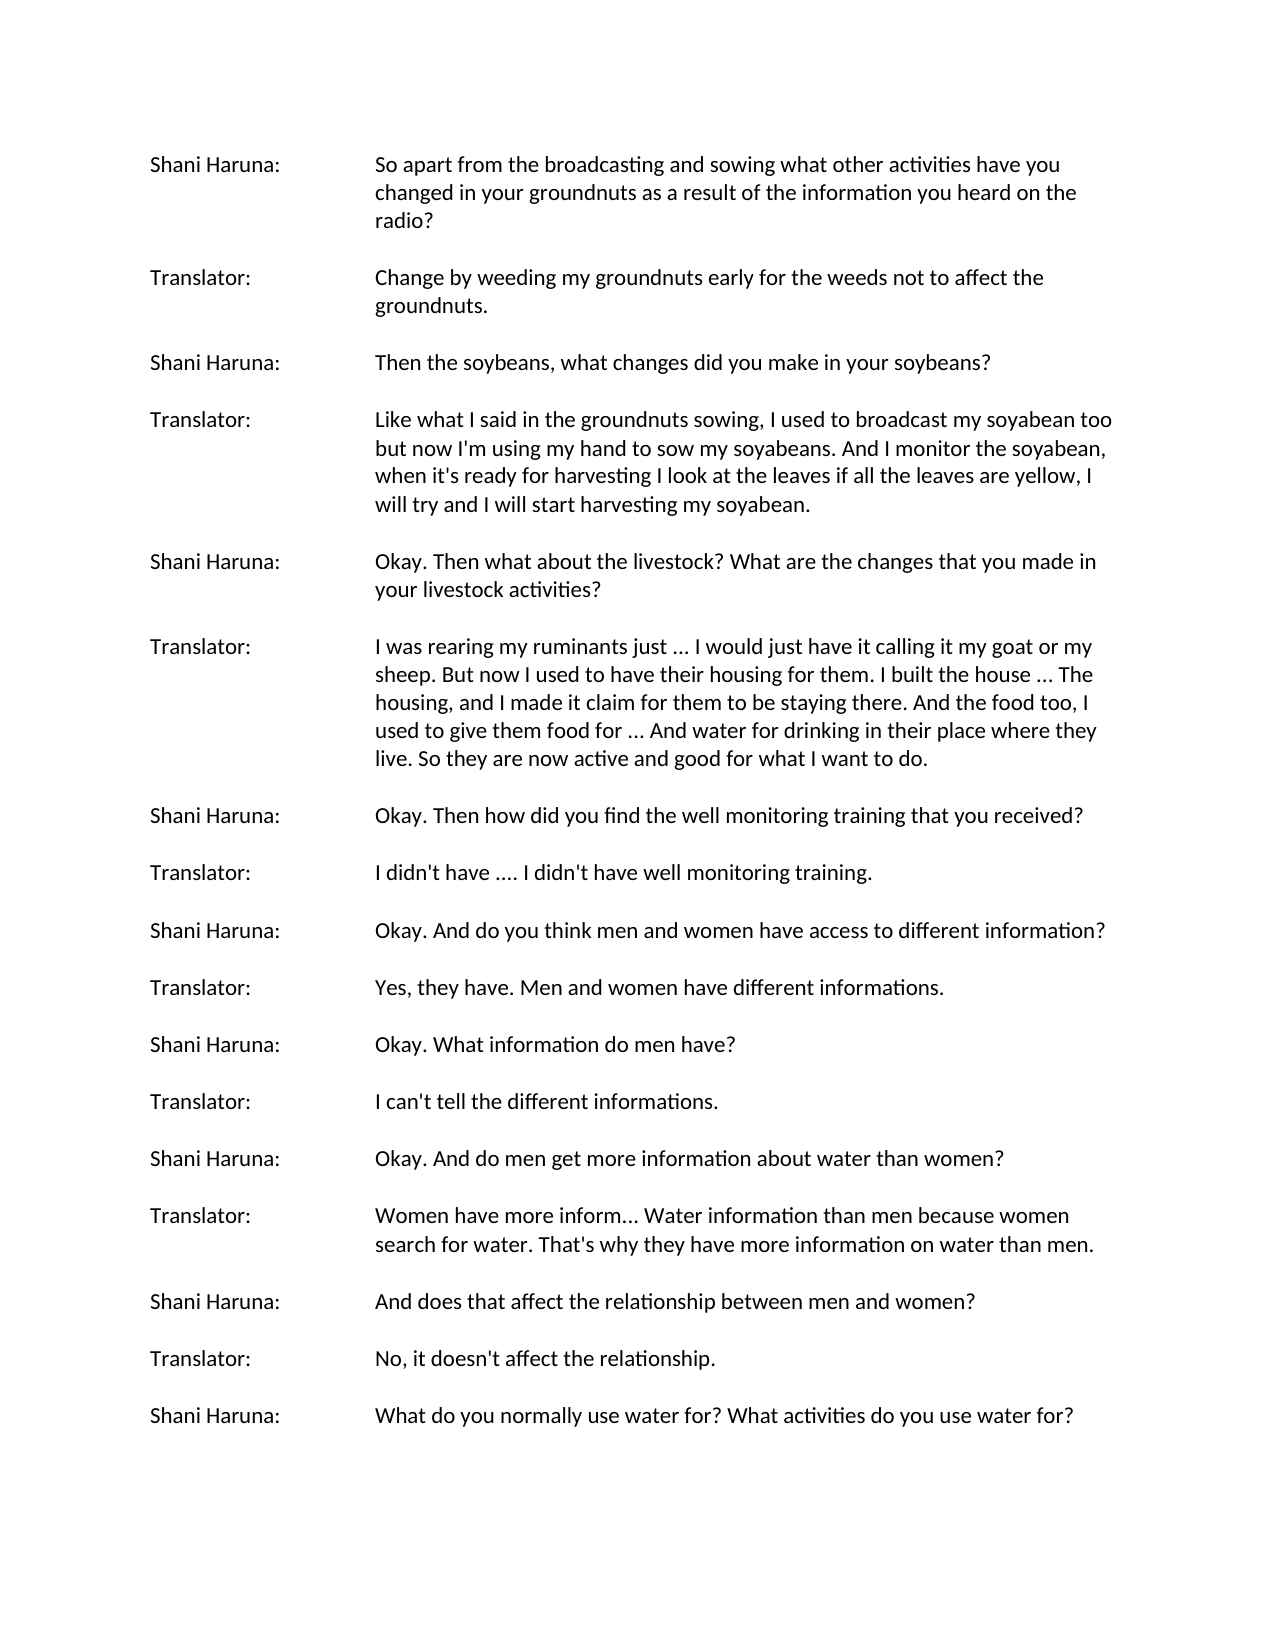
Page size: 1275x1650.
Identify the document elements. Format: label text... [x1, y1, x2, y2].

text Translator: Yes, they have. Men and women have different informations. [150, 973, 1125, 1001]
text Shani Haruna: Then the soybeans, what changes did you make in your soybeans? [150, 348, 1125, 376]
text Translator: I didn't have .... I didn't have well monitoring training. [150, 858, 1125, 887]
text Translator: No, it doesn't affect the relationship. [150, 1344, 1125, 1372]
text Translator: Change by weeding my groundnuts early for the weeds not to affect the groundnuts. [150, 263, 1125, 319]
text Translator: Women have more inform... Water information than men because women search for water. That's why they have more information on water than men. [150, 1202, 1125, 1258]
text Translator: I was rearing my ruminants just ... I would just have it calling it my goat or my sheep. But now I used to have their housing for them. I built the house ... The housing, and I made it claim for them to be staying there. And the food too, I used to give them food for ... And water for drinking in their place where they live. So they are now active and good for what I want to do. [150, 632, 1125, 772]
text Shani Haruna: And does that affect the relationship between men and women? [150, 1287, 1125, 1315]
text Translator: Like what I said in the groundnuts sowing, I used to broadcast my soyabean too but now I'm using my hand to sow my soyabeans. And I monitor the soyabean, when it's ready for harvesting I look at the leaves if all the leaves are yellow, I will try and I will start harvesting my soyabean. [150, 406, 1125, 518]
text Shani Haruna: Okay. Then what about the livestock? What are the changes that you made in your livestock activities? [150, 547, 1125, 603]
text Shani Haruna: Okay. Then how did you find the well monitoring training that you received? [150, 801, 1125, 829]
text Shani Haruna: So apart from the broadcasting and sowing what other activities have you changed in your groundnuts as a result of the information you heard on the radio? [150, 150, 1125, 234]
text Shani Haruna: Okay. What information do men have? [150, 1030, 1125, 1058]
text Shani Haruna: Okay. And do men get more information about water than women? [150, 1144, 1125, 1172]
text Translator: I can't tell the different informations. [150, 1087, 1125, 1115]
text Shani Haruna: Okay. And do you think men and women have access to different information? [150, 916, 1125, 944]
text Shani Haruna: What do you normally use water for? What activities do you use water for? [150, 1401, 1125, 1429]
